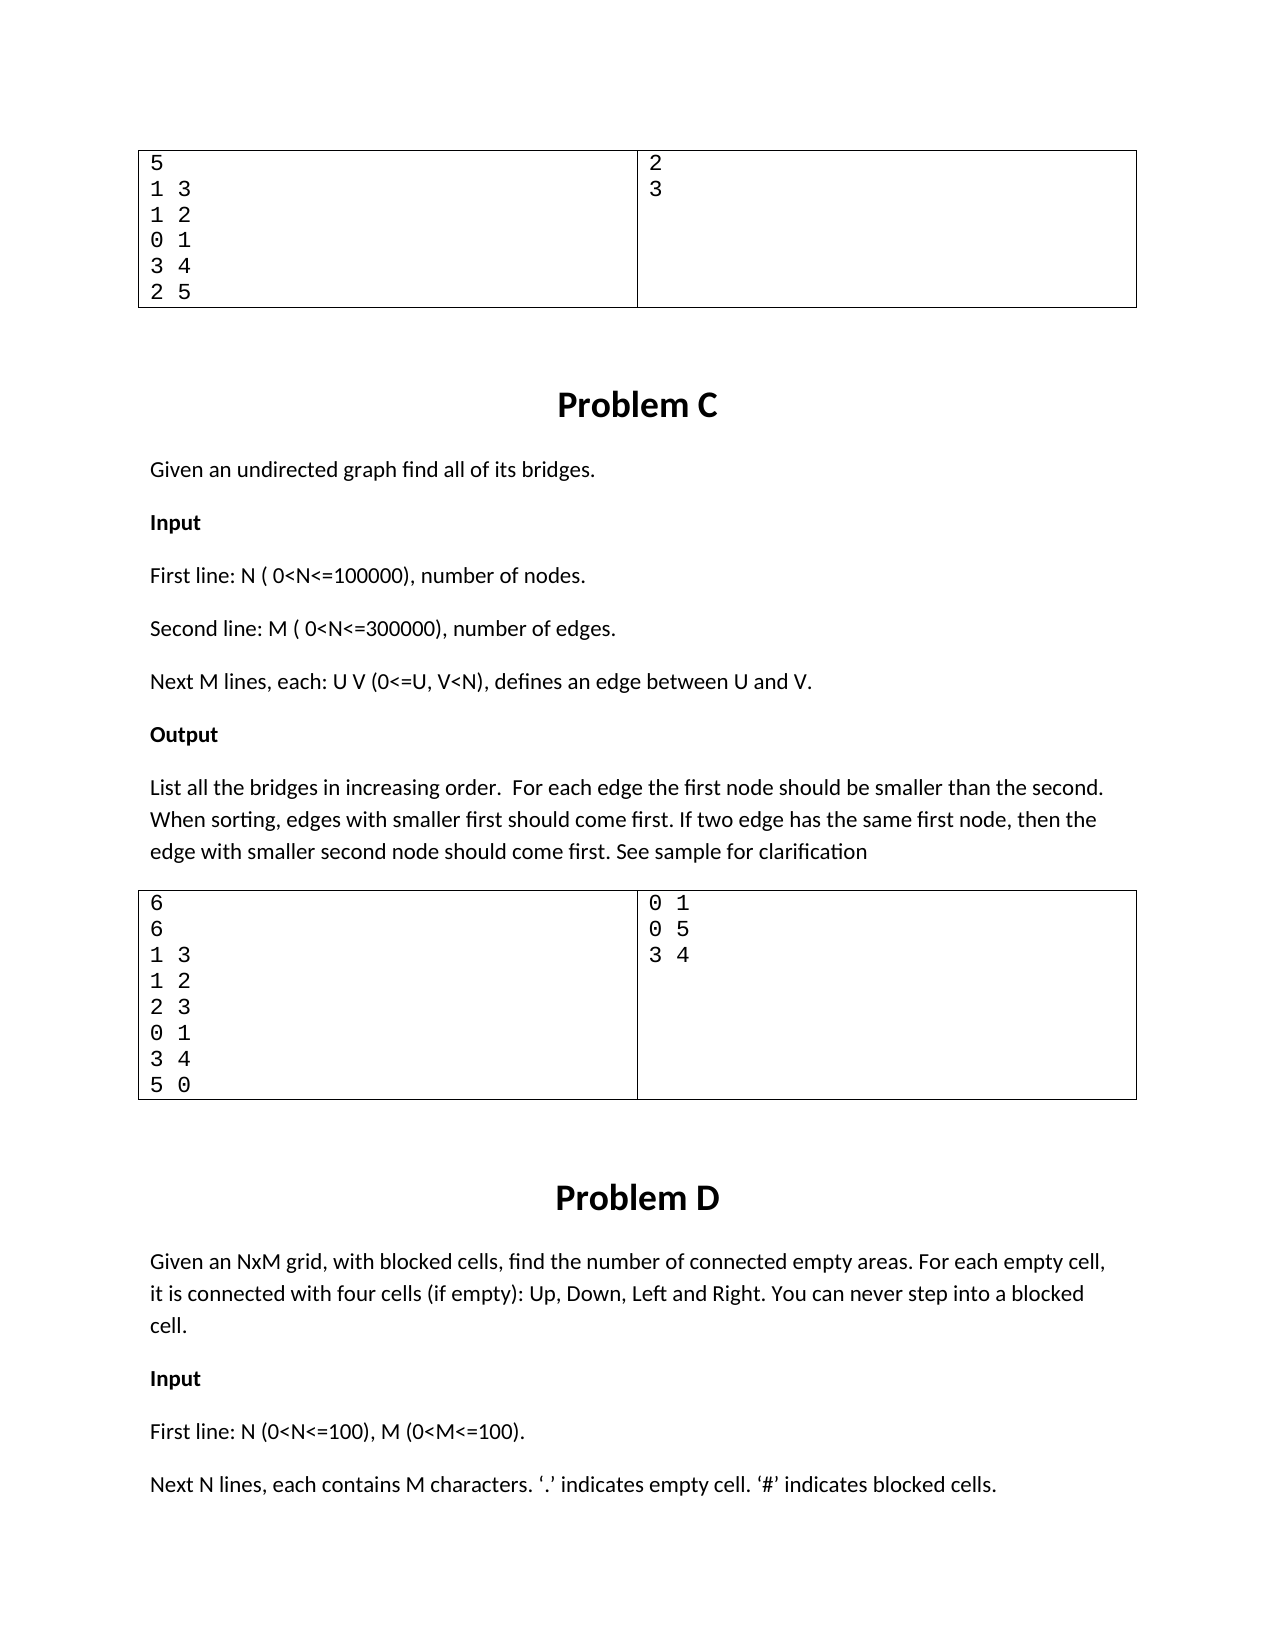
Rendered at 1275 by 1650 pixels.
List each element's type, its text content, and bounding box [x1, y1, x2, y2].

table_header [139, 151, 637, 307]
text Next M lines, each: U V (0<=U, V<N), defines an edge between U and V. [150, 667, 1125, 695]
table_header 6 6 1 3 1 2 2 3 0 1 3 4 5 0 [139, 891, 637, 1099]
text Given an NxM grid, with blocked cells, find the number of connected empty areas. For each empty cell, it is connected with four cells (if empty): Up, Down, Left and Right. You can never step into a blocked cell. [150, 1247, 1125, 1339]
text Given an undirected graph find all of its bridges. [150, 455, 1125, 483]
text First line: N ( 0<N<=100000), number of nodes. [150, 561, 1125, 589]
table_header 1 2 3 [638, 151, 1136, 307]
text Input [150, 508, 1125, 536]
text Problem D [150, 1173, 1125, 1219]
text Input [150, 1364, 1125, 1392]
text Problem C [150, 381, 1125, 427]
text Next N lines, each contains M characters. ‘.’ indicates empty cell. ‘#’ indicates blocked cells. [150, 1470, 1125, 1498]
text Second line: M ( 0<N<=300000), number of edges. [150, 614, 1125, 642]
text List all the bridges in increasing order. For each edge the first node should be smaller than the second. When sorting, edges with smaller first should come first. If two edge has the same first node, then the edge with smaller second node should come first. See sample for clarification [150, 773, 1125, 865]
table_header 0 1 0 5 3 4 [638, 891, 1136, 1099]
text First line: N (0<N<=100), M (0<M<=100). [150, 1417, 1125, 1445]
text Output [150, 720, 1125, 748]
